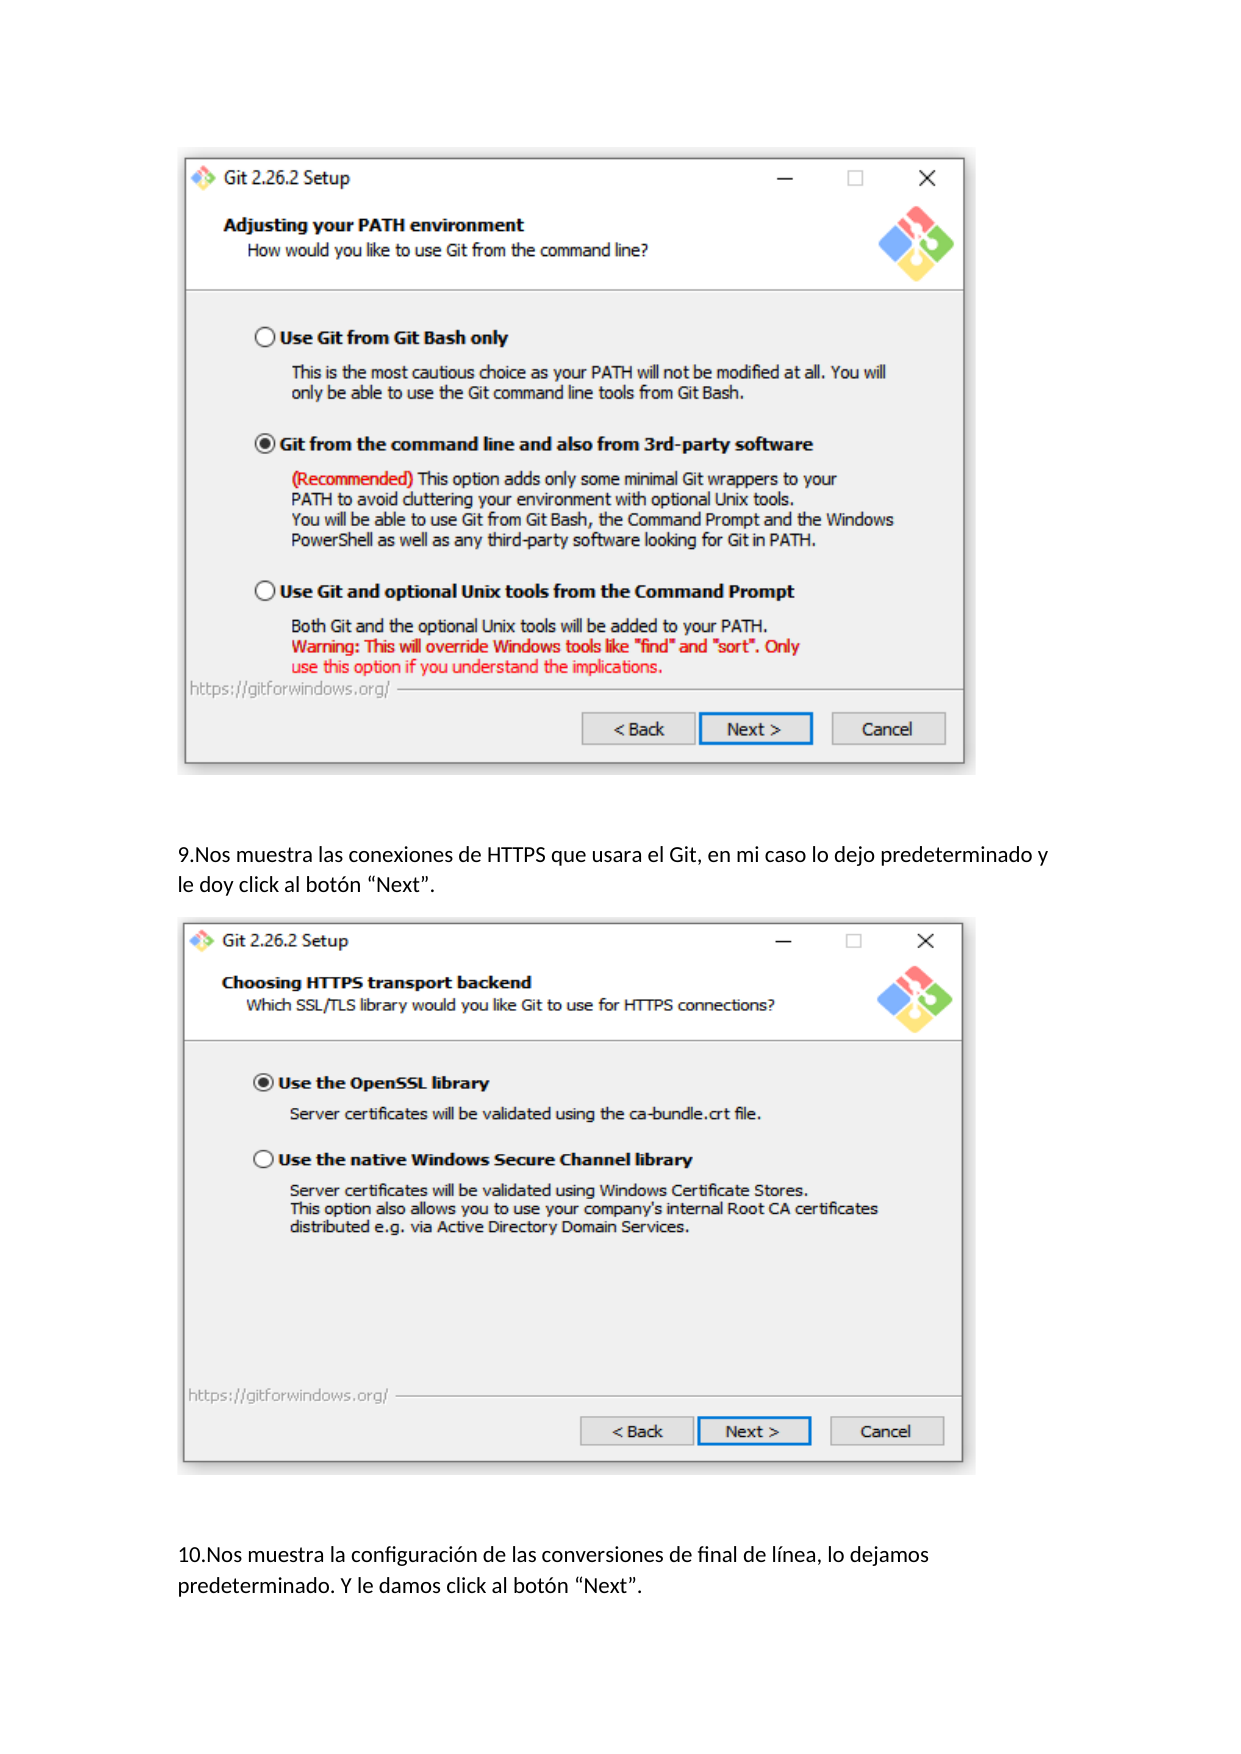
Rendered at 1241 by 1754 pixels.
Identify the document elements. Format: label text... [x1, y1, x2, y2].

picture [177, 147, 976, 775]
picture [177, 917, 976, 1475]
text 10.Nos muestra la configuración de las conversiones de final de línea, lo dejamos predeterminado. Y le damos click al botón “Next”. [177, 1541, 1063, 1599]
text 9.Nos muestra las conexiones de HTTPS que usara el Git, en mi caso lo dejo predeterminado y le doy click al botón “Next”. [177, 840, 1063, 898]
